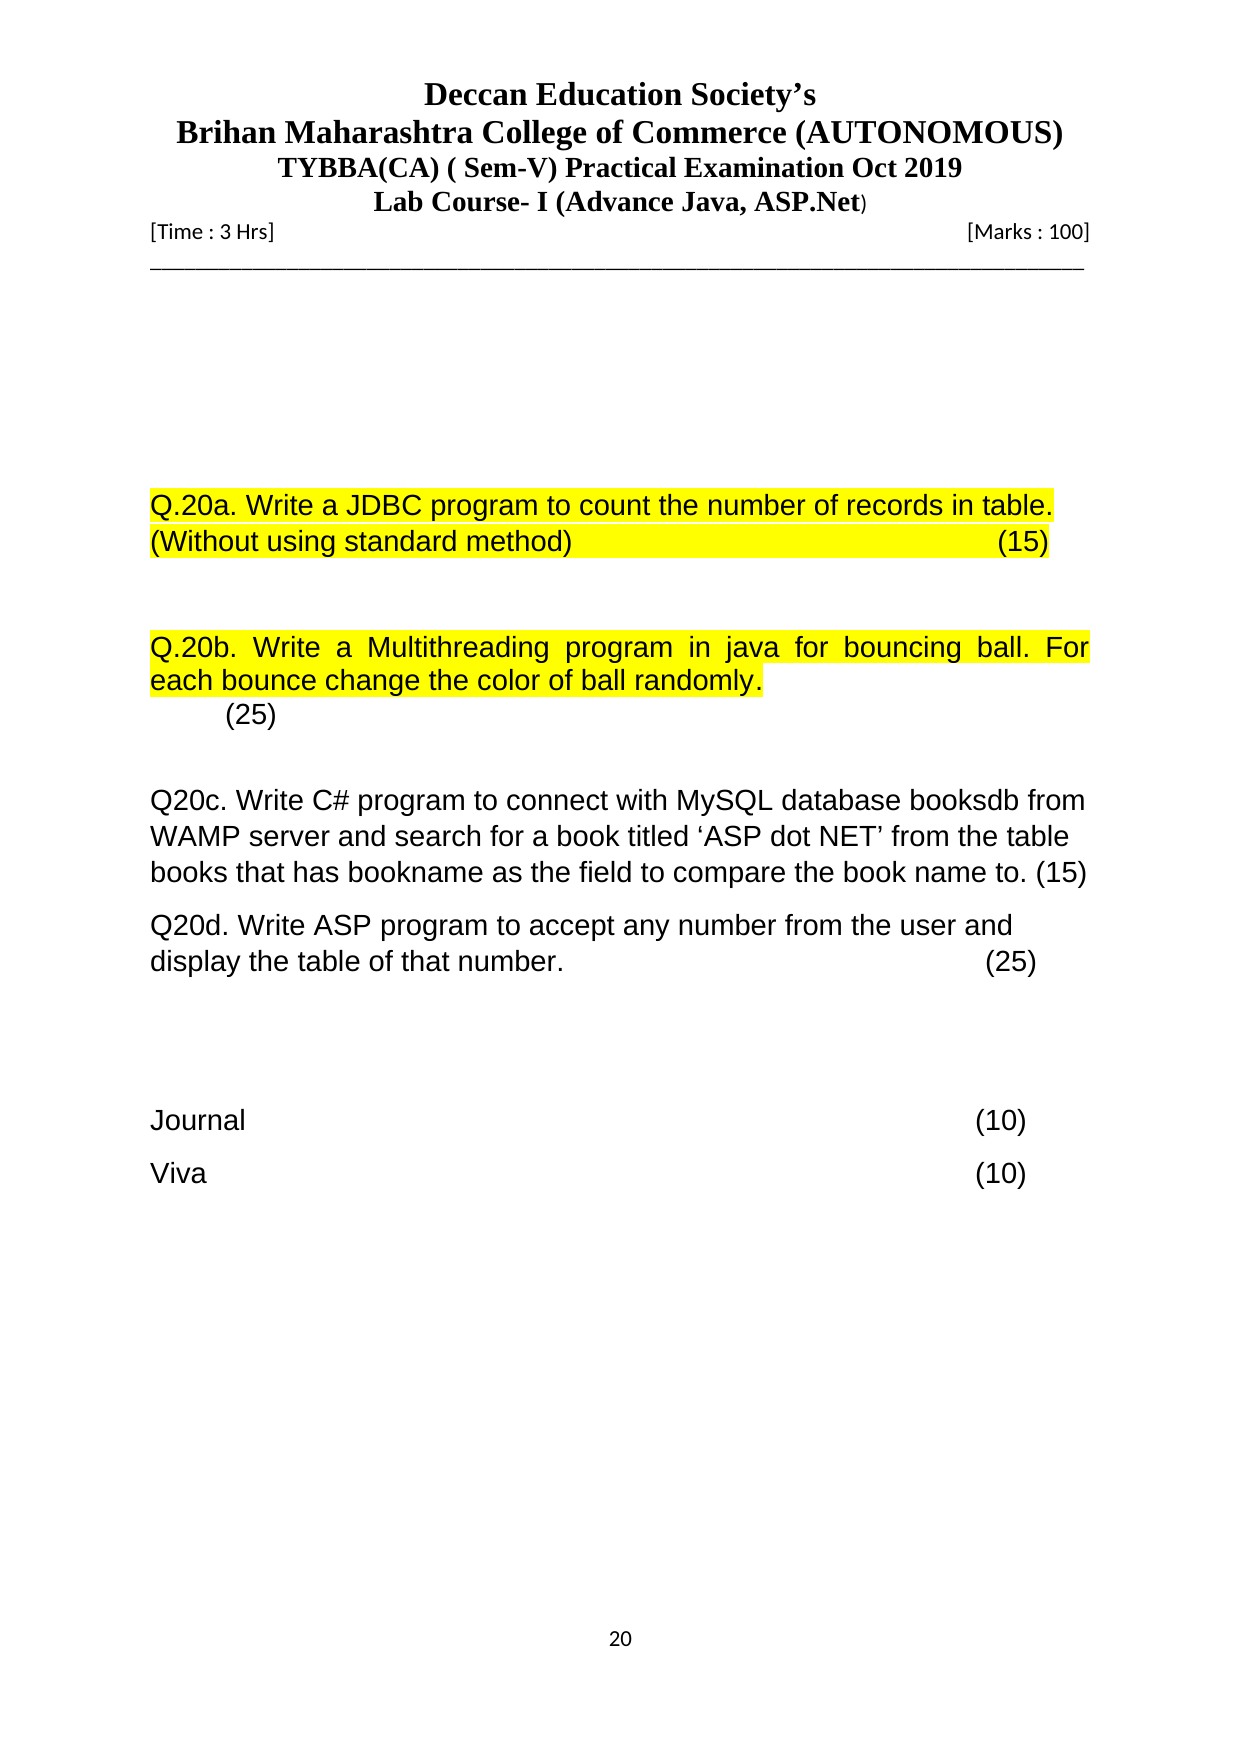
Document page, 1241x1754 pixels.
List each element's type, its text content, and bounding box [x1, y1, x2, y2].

text Journal (10) [150, 1103, 1090, 1136]
text Viva (10) [150, 1156, 1090, 1189]
text Q20d. Write ASP program to accept any number from the user and display the table of that number. (25) [150, 908, 1090, 978]
text Q20c. Write C# program to connect with MySQL database booksdb from WAMP server and search for a book titled ‘ASP dot NET’ from the table books that has bookname as the field to compare the book name to. (15) [150, 783, 1090, 889]
text Q.20a. Write a JDBC program to count the number of records in table. (Without using standard method) (15) [150, 488, 1090, 558]
text Q.20b. Write a Multithreading program in java for bouncing ball. For each bounce change the color of ball randomly. (25) [150, 663, 1090, 730]
